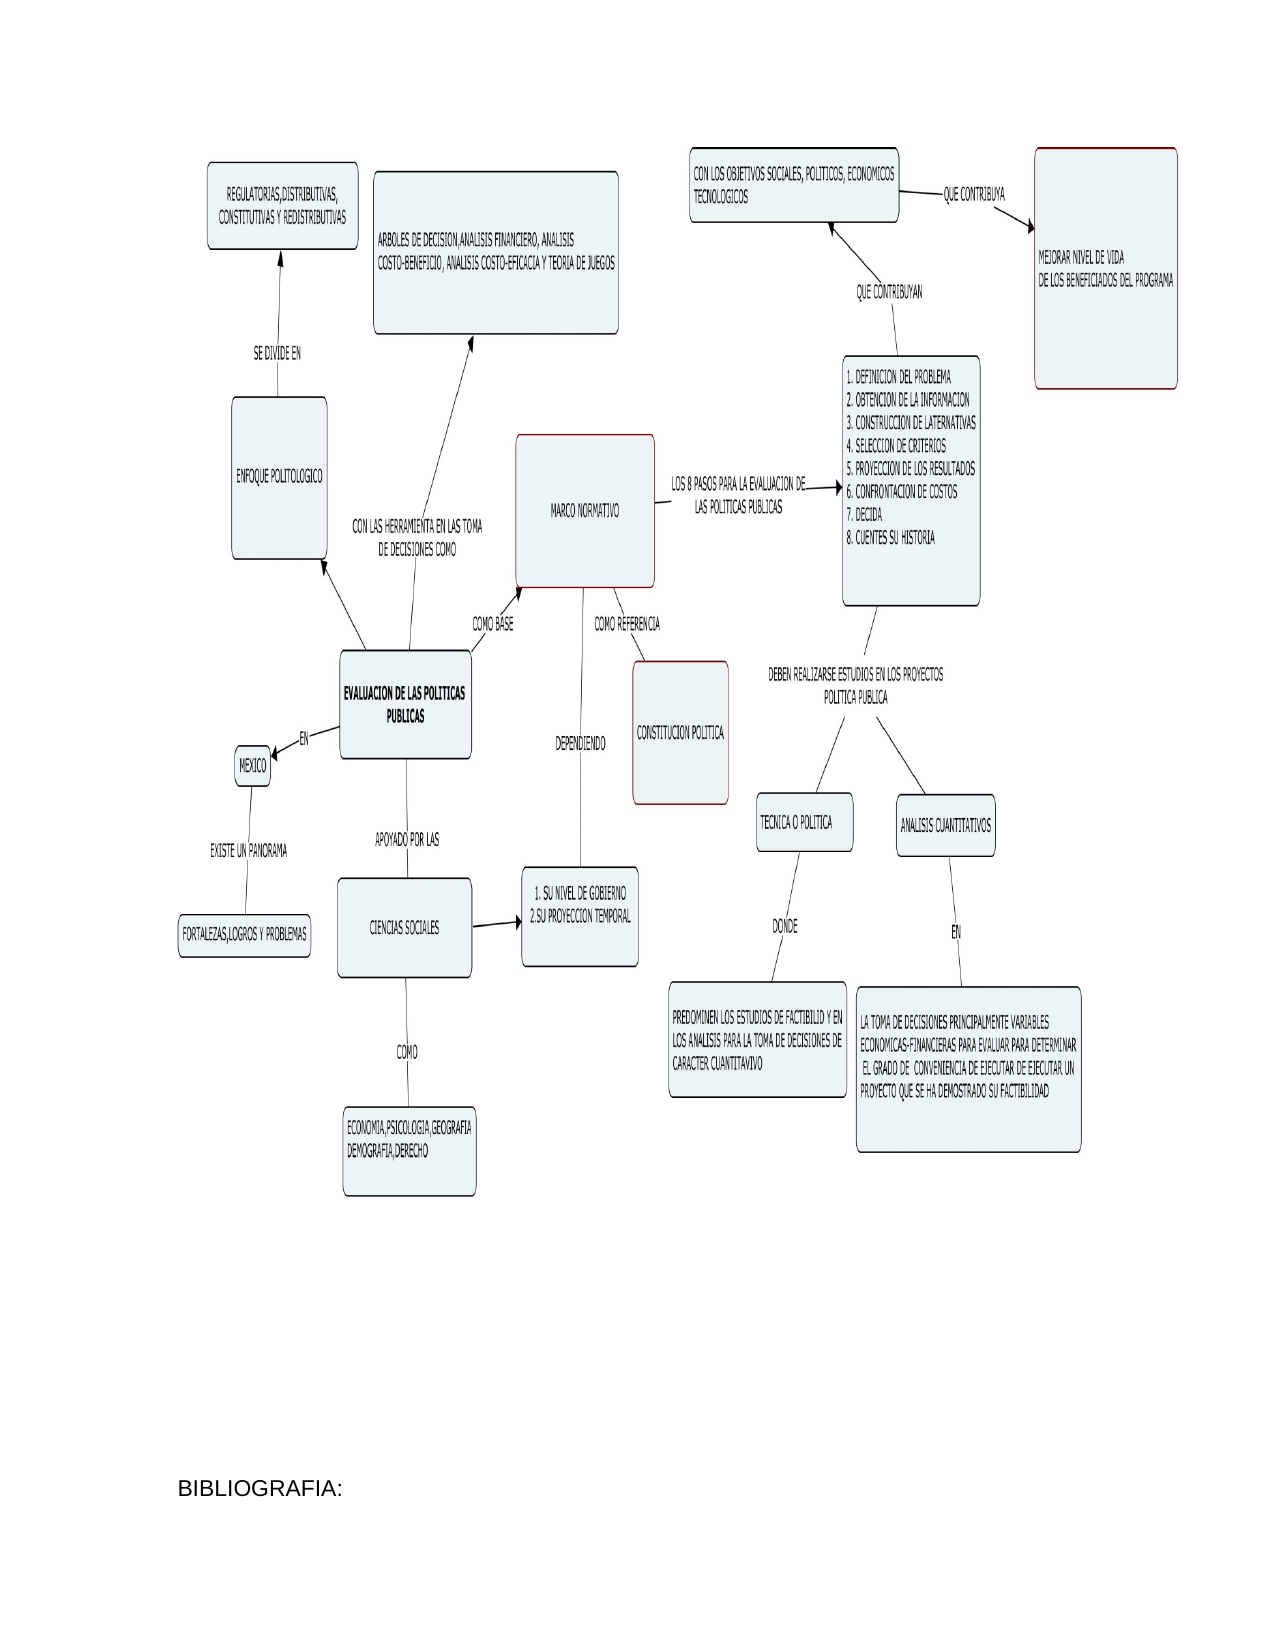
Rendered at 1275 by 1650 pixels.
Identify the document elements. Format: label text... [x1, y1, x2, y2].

text BIBLIOGRAFIA: [177, 1475, 1098, 1502]
picture [177, 147, 1179, 1200]
